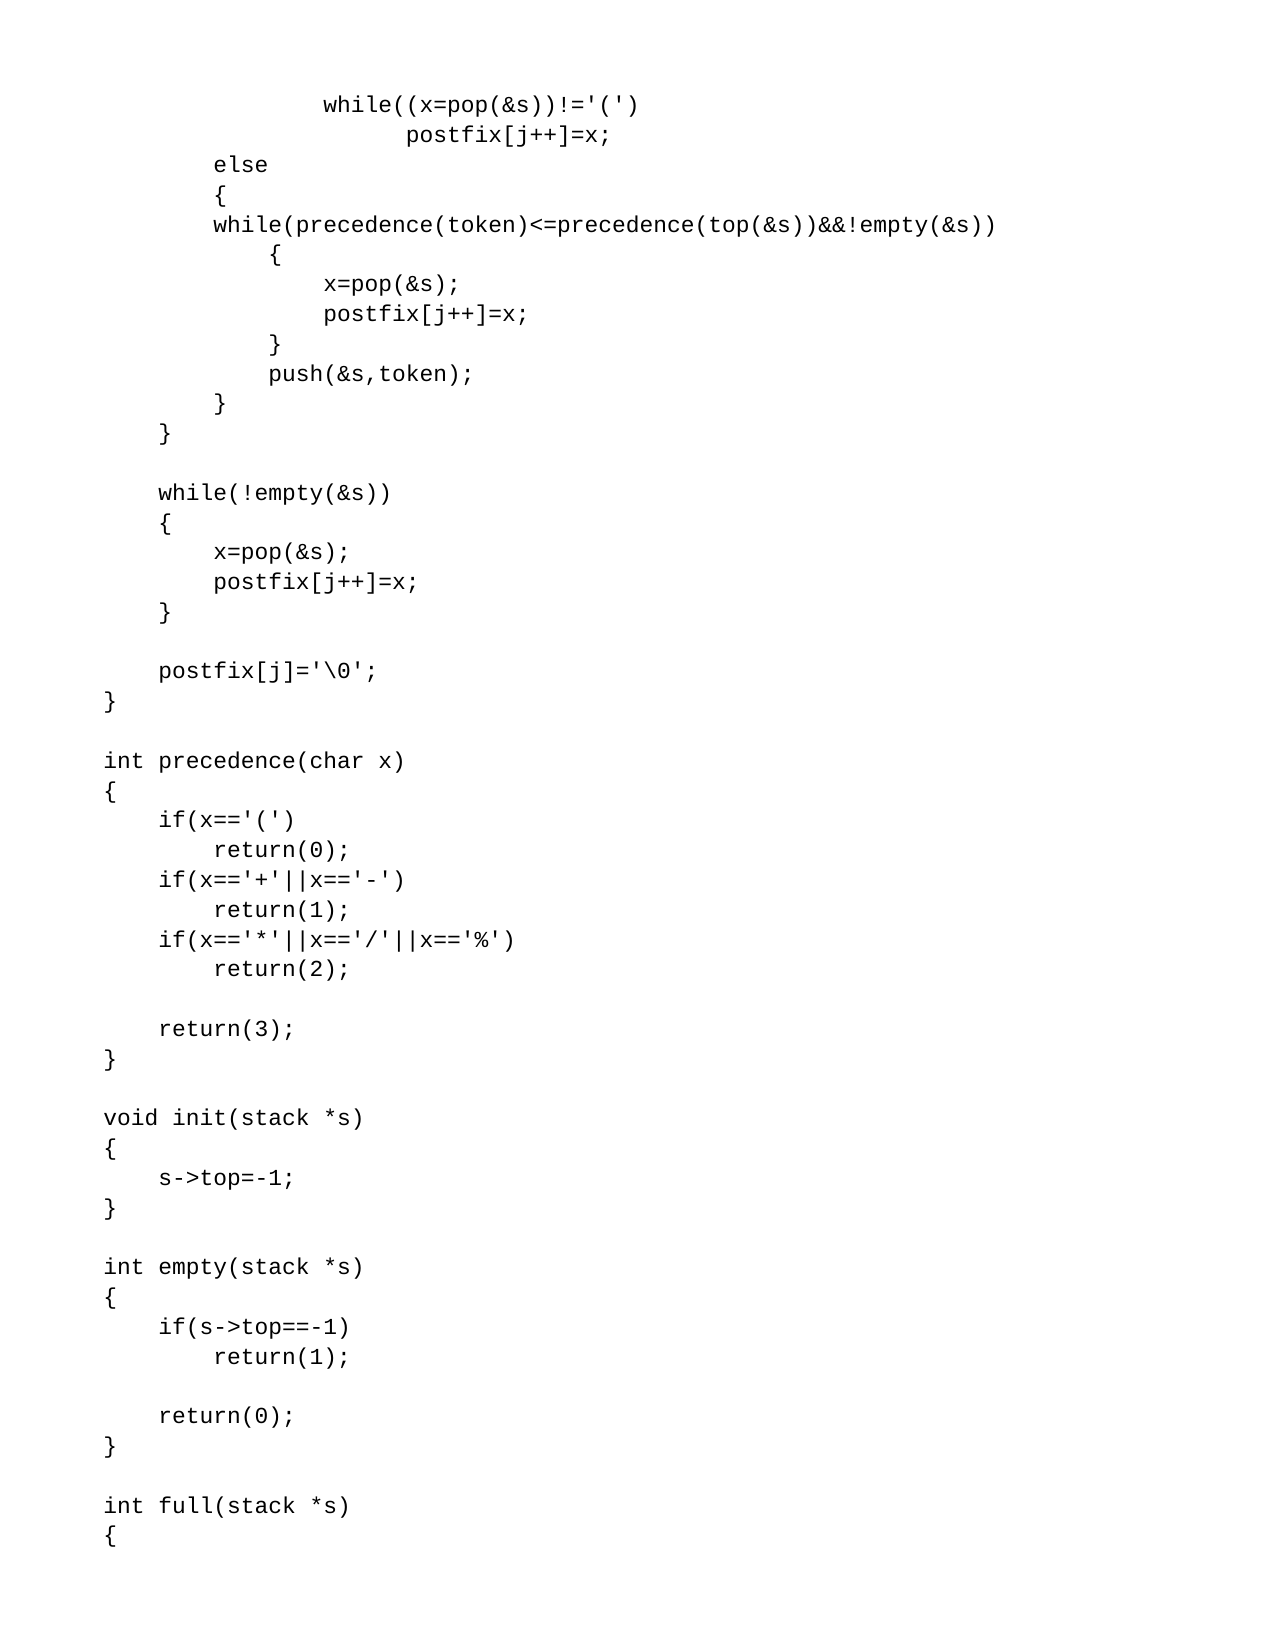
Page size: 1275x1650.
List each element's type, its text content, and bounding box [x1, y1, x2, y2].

text } [103, 421, 1172, 447]
text { [103, 1136, 1172, 1162]
text } [103, 689, 1172, 716]
text x=pop(&s); [103, 272, 1172, 298]
text } [103, 1434, 1172, 1460]
text while(precedence(token)<=precedence(top(&s))&&!empty(&s)) [103, 213, 1172, 239]
text } [103, 1047, 1172, 1073]
text postfix[j++]=x; [103, 123, 1172, 149]
text if(x=='+'||x=='-') [103, 868, 1172, 894]
text s->top=-1; [103, 1166, 1172, 1192]
text void init(stack *s) [103, 1107, 1172, 1133]
text return(0); [103, 838, 1172, 864]
text { [103, 243, 1172, 269]
text { [103, 779, 1172, 805]
text postfix[j++]=x; [103, 570, 1172, 596]
text return(1); [103, 1345, 1172, 1371]
text return(1); [103, 898, 1172, 924]
text return(2); [103, 958, 1172, 984]
text while(!empty(&s)) [103, 481, 1172, 507]
text x=pop(&s); [103, 541, 1172, 567]
text { [103, 183, 1172, 209]
text if(x=='*'||x=='/'||x=='%') [103, 928, 1172, 954]
text int empty(stack *s) [103, 1256, 1172, 1282]
text else [103, 153, 1172, 179]
text { [103, 511, 1172, 537]
text postfix[j++]=x; [103, 302, 1172, 328]
text if(s->top==-1) [103, 1315, 1172, 1341]
text } [103, 332, 1172, 358]
text } [103, 392, 1172, 418]
text push(&s,token); [103, 362, 1172, 388]
text while((x=pop(&s))!='(') [103, 94, 1172, 120]
text { [103, 1285, 1172, 1311]
text postfix[j]='\0'; [103, 660, 1172, 686]
text int precedence(char x) [103, 749, 1172, 775]
text } [103, 1196, 1172, 1222]
text return(0); [103, 1404, 1172, 1431]
text { [103, 1524, 1172, 1550]
text } [103, 600, 1172, 626]
text if(x=='(') [103, 809, 1172, 835]
text int full(stack *s) [103, 1494, 1172, 1520]
text return(3); [103, 1017, 1172, 1043]
